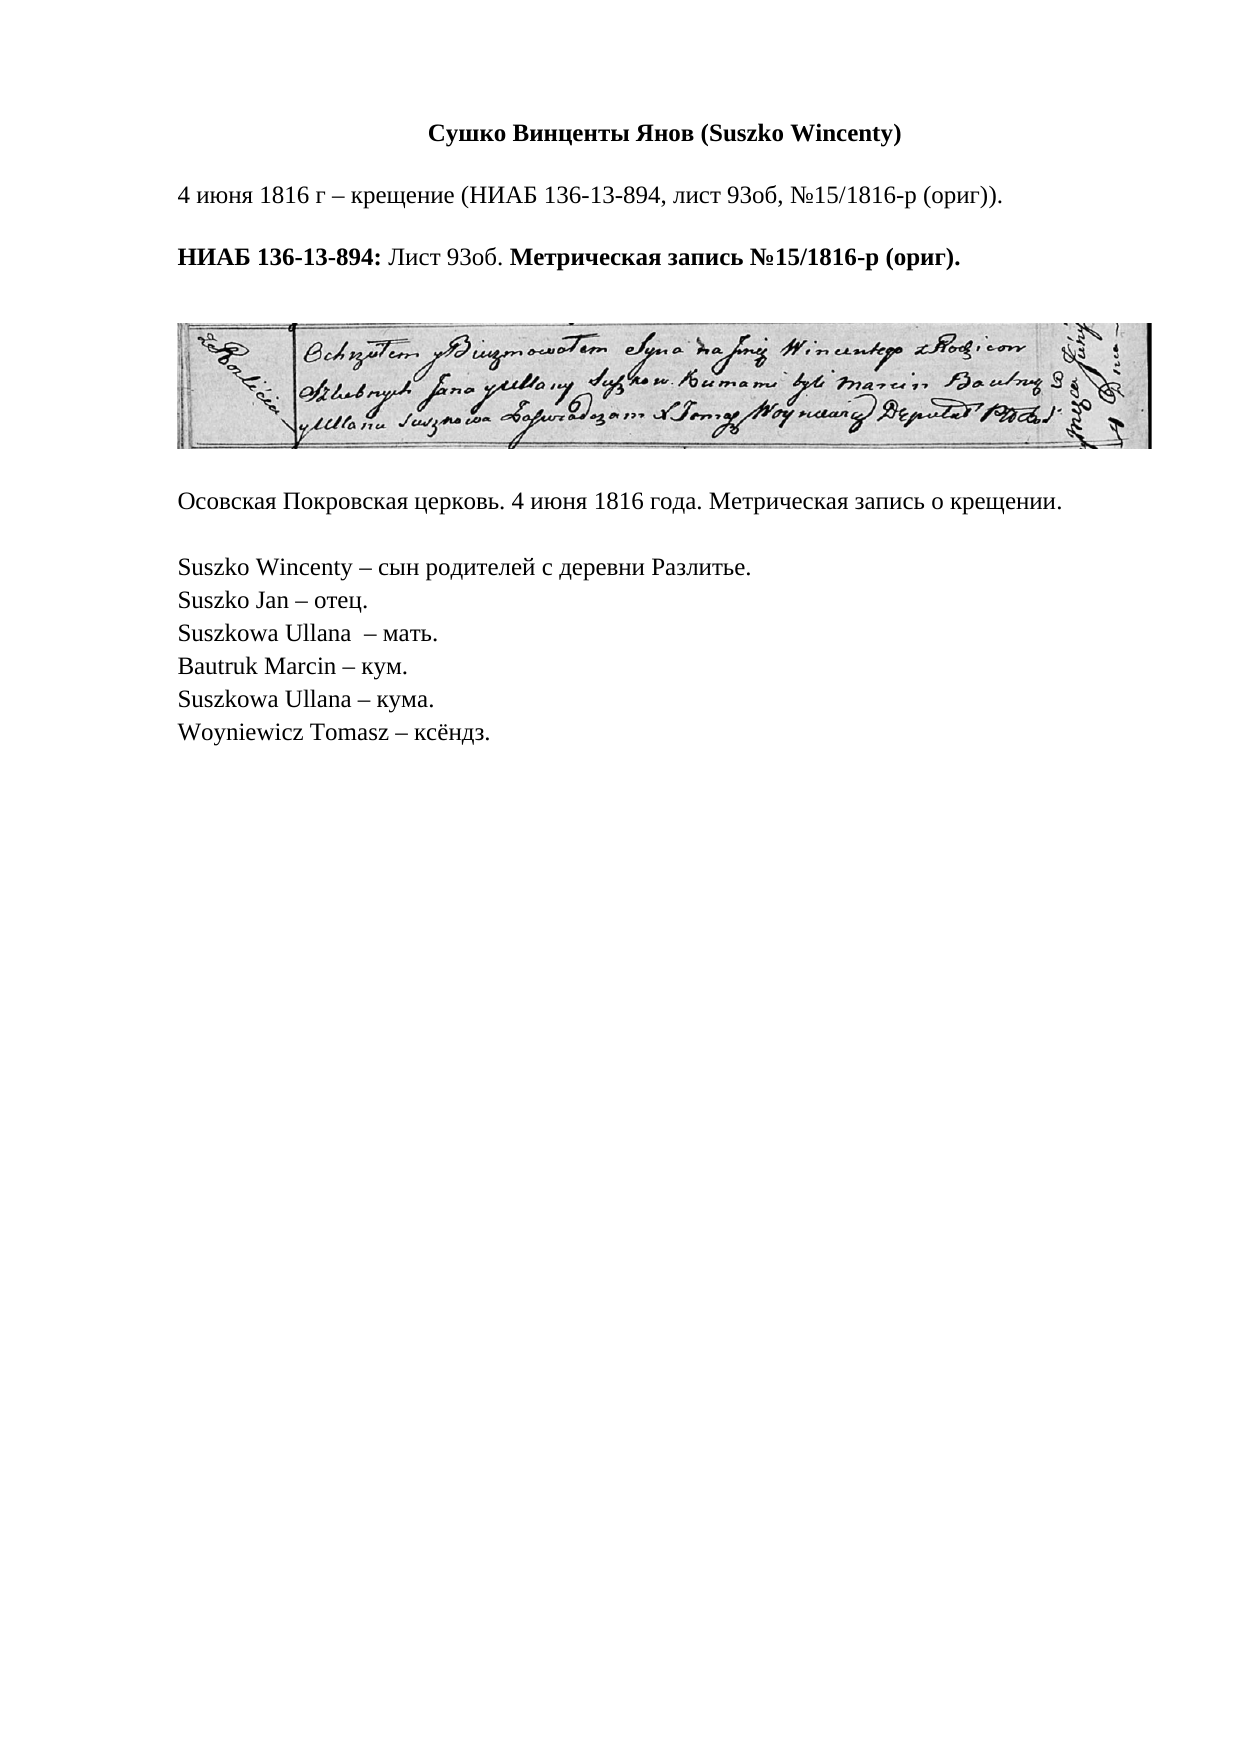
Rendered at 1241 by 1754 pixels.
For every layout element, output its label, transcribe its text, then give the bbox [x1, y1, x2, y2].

text Woyniewicz Tomasz – ксёндз. [177, 717, 1152, 746]
text Suszkowa Ullana – кума. [177, 684, 1152, 713]
text Suszko Wincenty – сын родителей с деревни Разлитье. [177, 552, 1152, 581]
text Suszko Jan – отец. [177, 585, 1152, 614]
text 4 июня 1816 г – крещение (НИАБ 136-13-894, лист 93об, №15/1816-р (ориг)). [177, 180, 1152, 209]
text НИАБ 136-13-894: Лист 93об. Метрическая запись №15/1816-р (ориг). [177, 242, 1152, 271]
text Сушко Винценты Янов (Suszko Wincenty) [177, 118, 1152, 147]
text Bautruk Marcin – кум. [177, 651, 1152, 680]
text Осовская Покровская церковь. 4 июня 1816 года. Метрическая запись о крещении. [177, 486, 1152, 515]
text Suszkowa Ullana – мать. [177, 618, 1152, 647]
picture [177, 323, 1152, 449]
